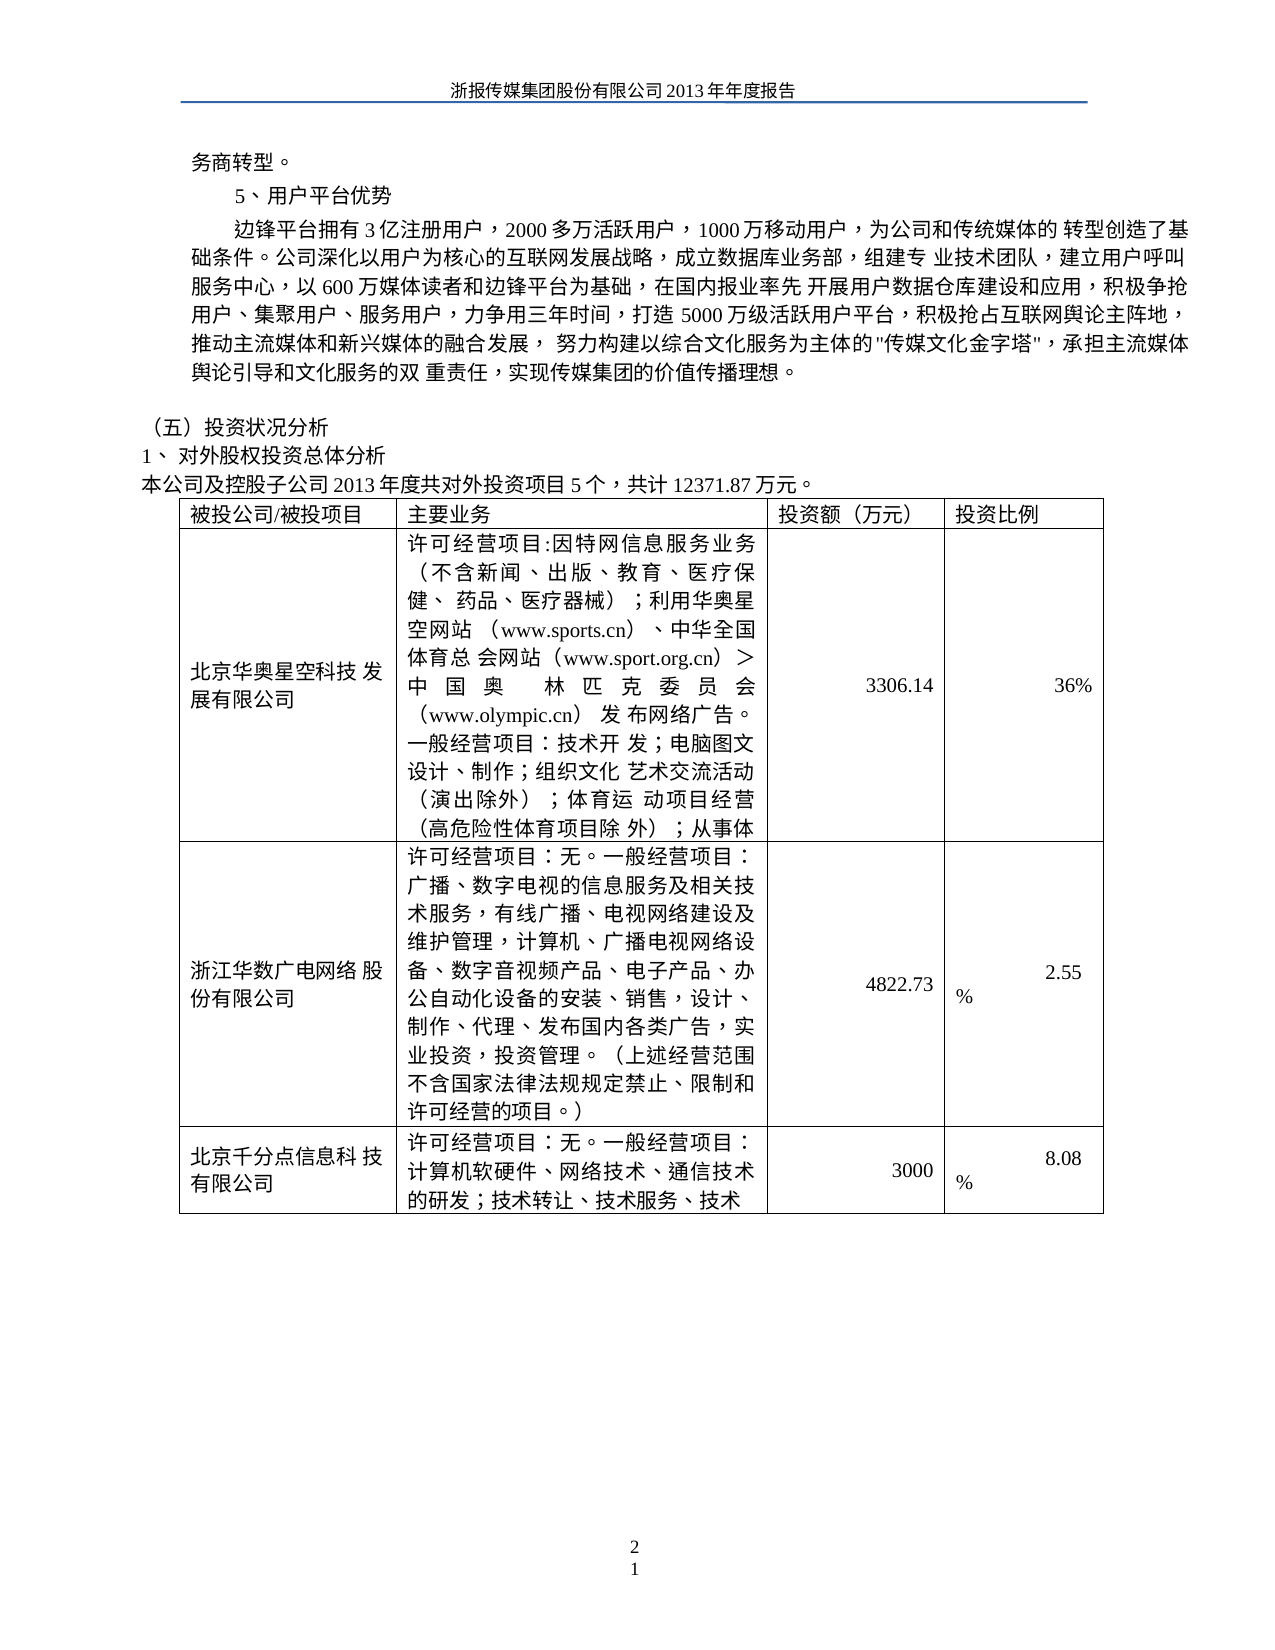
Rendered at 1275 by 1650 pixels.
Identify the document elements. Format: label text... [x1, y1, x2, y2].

text 1、 对外股权投资总体分析 [141, 441, 1190, 470]
table_cell 北京华奥星空科技 发展有限公司 [180, 529, 396, 841]
table_cell 36% [945, 529, 1103, 841]
table_cell 许可经营项目：无。一般经营项目： 广播、数字电视的信息服务及相关技 术服务，有线广播、电视网络建设及 维护管理，计算机、广播电视网络设 备、数字音视频产品、电子产品、办 公自动化设备的安装、销售，设计、 制作、代理、发布国内各类广告，实 业投资，投资管理。（上述经营范围 不含国家法律法规规定禁止、限制和 许可经营的项目。） [397, 842, 767, 1126]
table_cell 许可经营项目：无。一般经营项目： 计算机软硬件、网络技术、通信技术 的研发；技术转让、技术服务、技术 [397, 1127, 767, 1213]
table_cell 3000 [768, 1127, 944, 1213]
table_cell 许可经营项目:因特网信息服务业务 （不含新闻、出版、教育、医疗保健、 药品、医疗器械）；利用华奥星空网站 （www.sports.cn）、中华全国体育总 会网站（www.sport.org.cn）＞ 中国奥 林匹克委员会（www.olympic.cn） 发 布网络广告。一般经营项目：技术开 发；电脑图文设计、制作；组织文化 艺术交流活动（演出除外）；体育运 动项目经营（高危险性体育项目除 外）；从事体育经纪业务。 [397, 529, 767, 841]
text 边锋平台拥有3亿注册用户，2000多万活跃用户，1000万移动用户，为公司和传统媒体的 转型创造了基础条件。公司深化以用户为核心的互联网发展战略，成立数据库业务部，组建专 业技术团队，建立用户呼叫服务中心，以600万媒体读者和边锋平台为基础，在国内报业率先 开展用户数据仓库建设和应用，积极争抢用户、集聚用户、服务用户，力争用三年时间，打造 5000万级活跃用户平台，积极抢占互联网舆论主阵地，推动主流媒体和新兴媒体的融合发展， 努力构建以综合文化服务为主体的"传媒文化金字塔"，承担主流媒体舆论引导和文化服务的双 重责任，实现传媒集团的价值传播理想。 [191, 214, 1190, 386]
table_cell 北京千分点信息科 技有限公司 [180, 1127, 396, 1213]
table_cell 8.08% [945, 1127, 1103, 1213]
table_cell 2.55% [945, 842, 1103, 1126]
table_cell 3306.14 [768, 529, 944, 841]
table_header 主要业务 [397, 499, 767, 528]
table_cell 浙江华数广电网络 股份有限公司 [180, 842, 396, 1126]
table_header 投资额（万元） [768, 499, 944, 528]
table_header 投资比例 [945, 499, 1103, 528]
text （五）投资状况分析 [141, 413, 1190, 441]
text 本公司及控股子公司2013年度共对外投资项目5个，共计12371.87万元。 [141, 470, 1190, 498]
table_header 被投公司/被投项目 [180, 499, 396, 528]
text 5、 用户平台优势 [234, 181, 1190, 209]
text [191, 148, 1190, 177]
table_cell 4822.73 [768, 842, 944, 1126]
